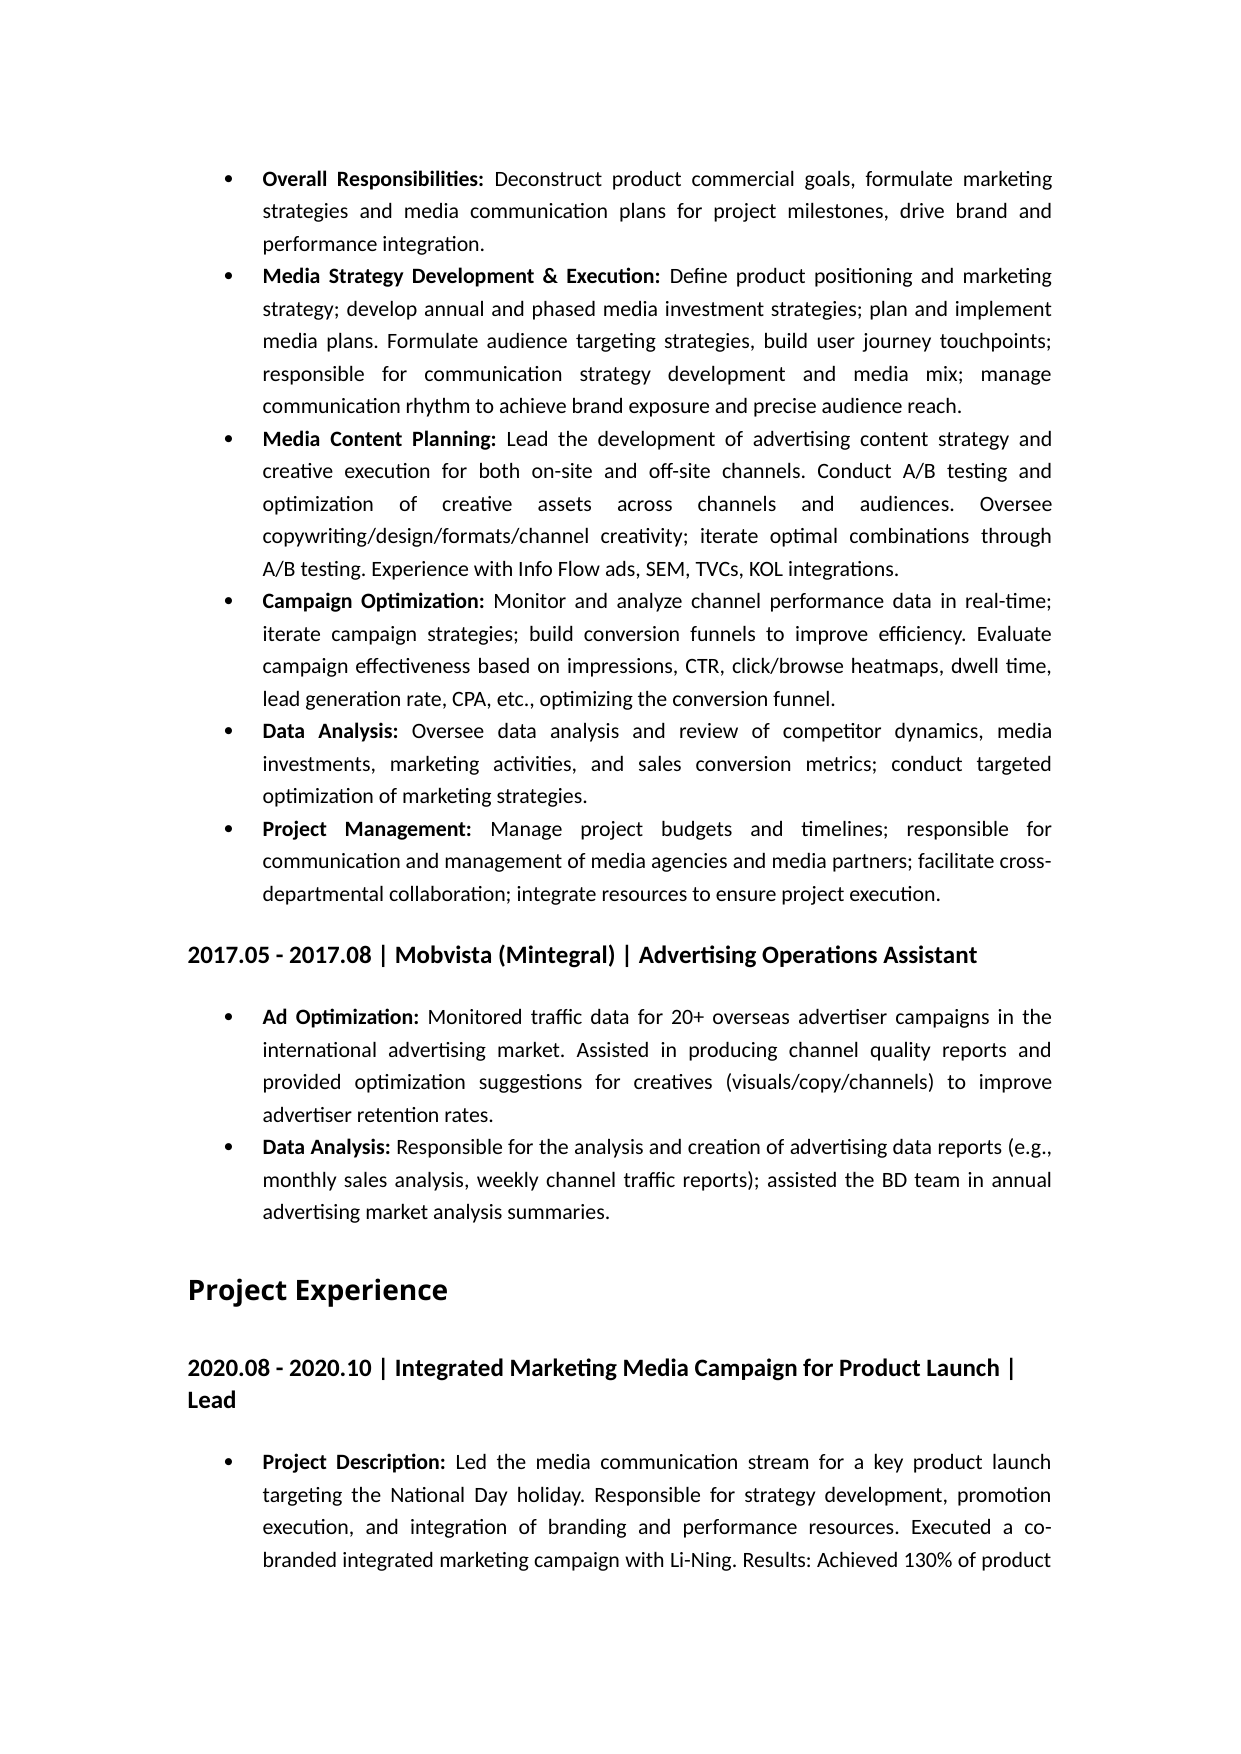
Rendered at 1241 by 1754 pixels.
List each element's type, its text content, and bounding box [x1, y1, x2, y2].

list ​​Ad Optimization:​​ Monitored traffic data for 20+ overseas advertiser campaigns in the international advertising market. Assisted in producing channel quality reports and provided optimization suggestions for creatives (visuals/copy/channels) to improve advertiser retention rates. [225, 1000, 1053, 1130]
list ​​Project Management:​​ Manage project budgets and timelines; responsible for communication and management of media agencies and media partners; facilitate cross-departmental collaboration; integrate resources to ensure project execution. [225, 812, 1053, 909]
subtitle Project Experience [187, 1257, 1053, 1322]
list ​​Media Strategy Development & Execution:​​ Define product positioning and marketing strategy; develop annual and phased media investment strategies; plan and implement media plans. Formulate audience targeting strategies, build user journey touchpoints; responsible for communication strategy development and media mix; manage communication rhythm to achieve brand exposure and precise audience reach. [225, 259, 1053, 422]
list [225, 1445, 1053, 1575]
list ​​Data Analysis:​​ Responsible for the analysis and creation of advertising data reports (e.g., monthly sales analysis, weekly channel traffic reports); assisted the BD team in annual advertising market analysis summaries. [225, 1130, 1053, 1228]
list ​​Campaign Optimization:​​ Monitor and analyze channel performance data in real-time; iterate campaign strategies; build conversion funnels to improve efficiency. Evaluate campaign effectiveness based on impressions, CTR, click/browse heatmaps, dwell time, lead generation rate, CPA, etc., optimizing the conversion funnel. [225, 584, 1053, 714]
list ​​Overall Responsibilities:​​ Deconstruct product commercial goals, formulate marketing strategies and media communication plans for project milestones, drive brand and performance integration. [225, 162, 1053, 259]
list ​​Data Analysis:​​ Oversee data analysis and review of competitor dynamics, media investments, marketing activities, and sales conversion metrics; conduct targeted optimization of marketing strategies. [225, 714, 1053, 812]
list ​​Media Content Planning:​​ Lead the development of advertising content strategy and creative execution for both on-site and off-site channels. Conduct A/B testing and optimization of creative assets across channels and audiences. Oversee copywriting/design/formats/channel creativity; iterate optimal combinations through A/B testing. Experience with Info Flow ads, SEM, TVCs, KOL integrations. [225, 422, 1053, 584]
text ​​2017.05 - 2017.08 | Mobvista (Mintegral) | Advertising Operations Assistant​​ [187, 939, 1053, 971]
text ​​2020.08 - 2020.10 | Integrated Marketing Media Campaign for Product Launch | Lead​​ [187, 1351, 1053, 1416]
